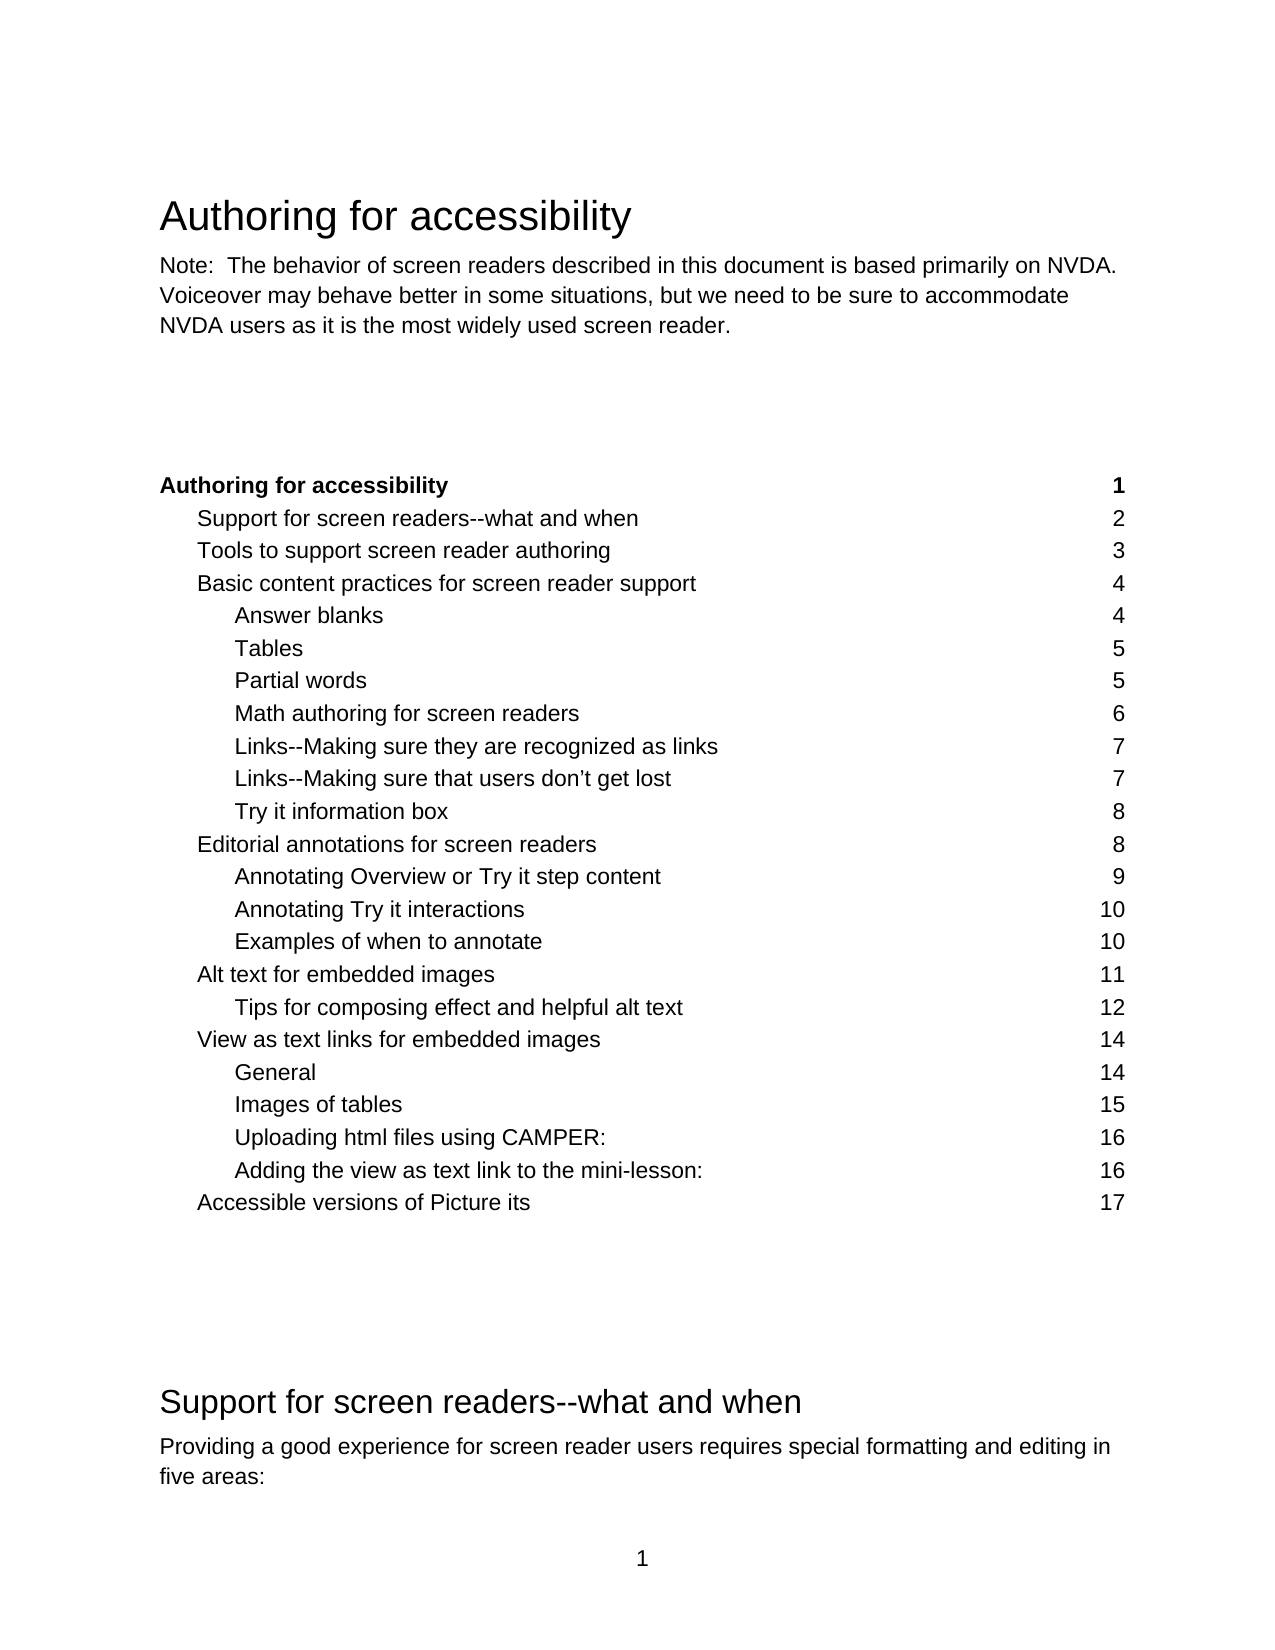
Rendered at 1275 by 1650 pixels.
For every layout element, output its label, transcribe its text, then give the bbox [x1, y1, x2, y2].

subtitle Support for screen readers--what and when [159, 1382, 1125, 1421]
text Providing a good experience for screen reader users requires special formatting and editing in five areas: [159, 1433, 1125, 1490]
text Note: The behavior of screen readers described in this document is based primarily on NVDA. Voiceover may behave better in some situations, but we need to be sure to accommodate NVDA users as it is the most widely used screen reader. [159, 252, 1125, 339]
subtitle Authoring for accessibility [159, 192, 1125, 239]
